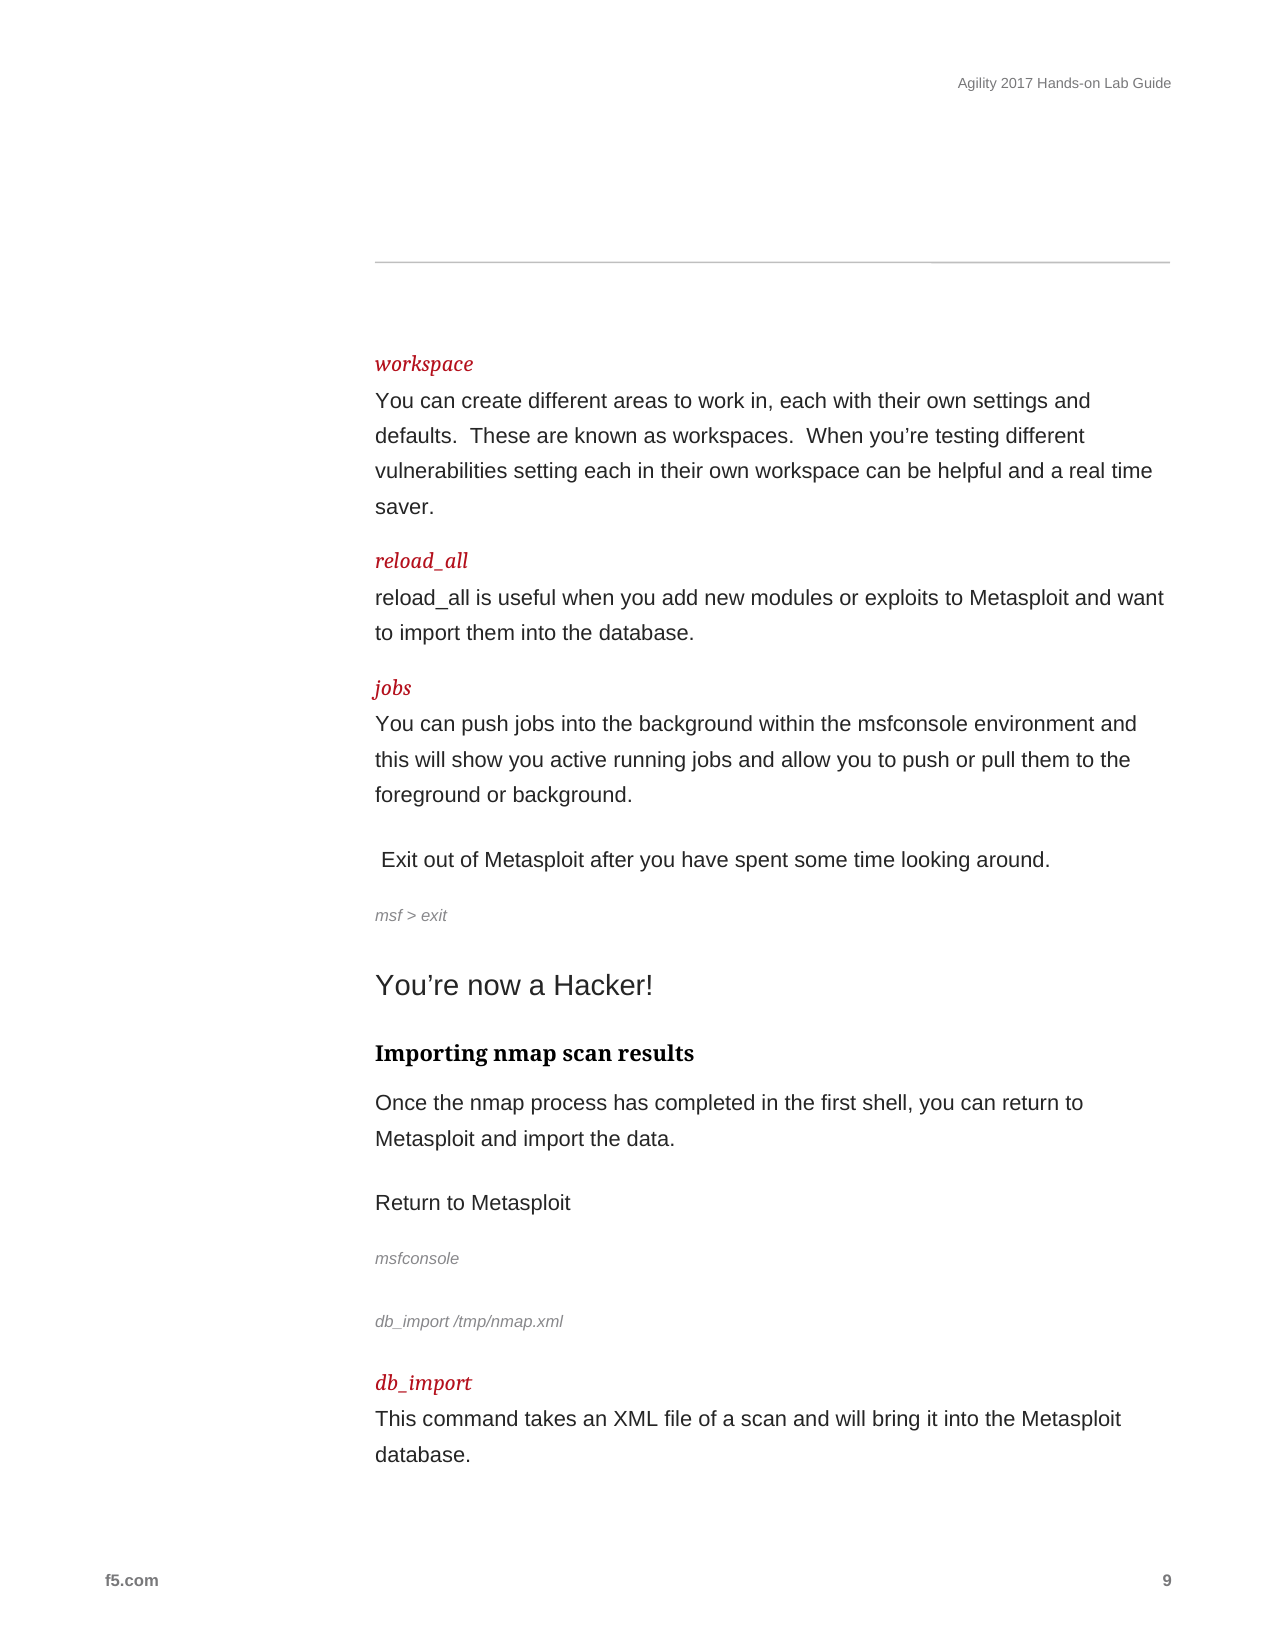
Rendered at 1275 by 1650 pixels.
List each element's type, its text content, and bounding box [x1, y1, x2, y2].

text msfconsole [375, 1245, 1171, 1270]
text Return to Metasploit [375, 1180, 1171, 1216]
text msf > exit [375, 901, 1171, 926]
text Once the nmap process has completed in the first shell, you can return to Metasploit and import the data. [375, 1080, 1171, 1151]
text db_import /tmp/nmap.xml [375, 1307, 1171, 1332]
text reload_all is useful when you add new modules or exploits to Metasploit and want to import them into the database. [375, 574, 1171, 645]
subtitle db_import [375, 1370, 1171, 1396]
text Exit out of Metasploit after you have spent some time looking around. [375, 836, 1171, 872]
subtitle reload_all [375, 548, 1171, 574]
text You’re now a Hacker! [375, 963, 1171, 1003]
text This command takes an XML file of a scan and will bring it into the Metasploit database. [375, 1396, 1171, 1467]
subtitle Importing nmap scan results [375, 1032, 1171, 1068]
subtitle jobs [375, 674, 1171, 701]
subtitle workspace [375, 351, 1171, 377]
text You can push jobs into the background within the msfconsole environment and this will show you active running jobs and allow you to push or pull them to the foreground or background. [375, 701, 1171, 807]
text You can create different areas to work in, each with their own settings and defaults. These are known as workspaces. When you’re testing different vulnerabilities setting each in their own workspace can be helpful and a real time saver. [375, 377, 1171, 519]
